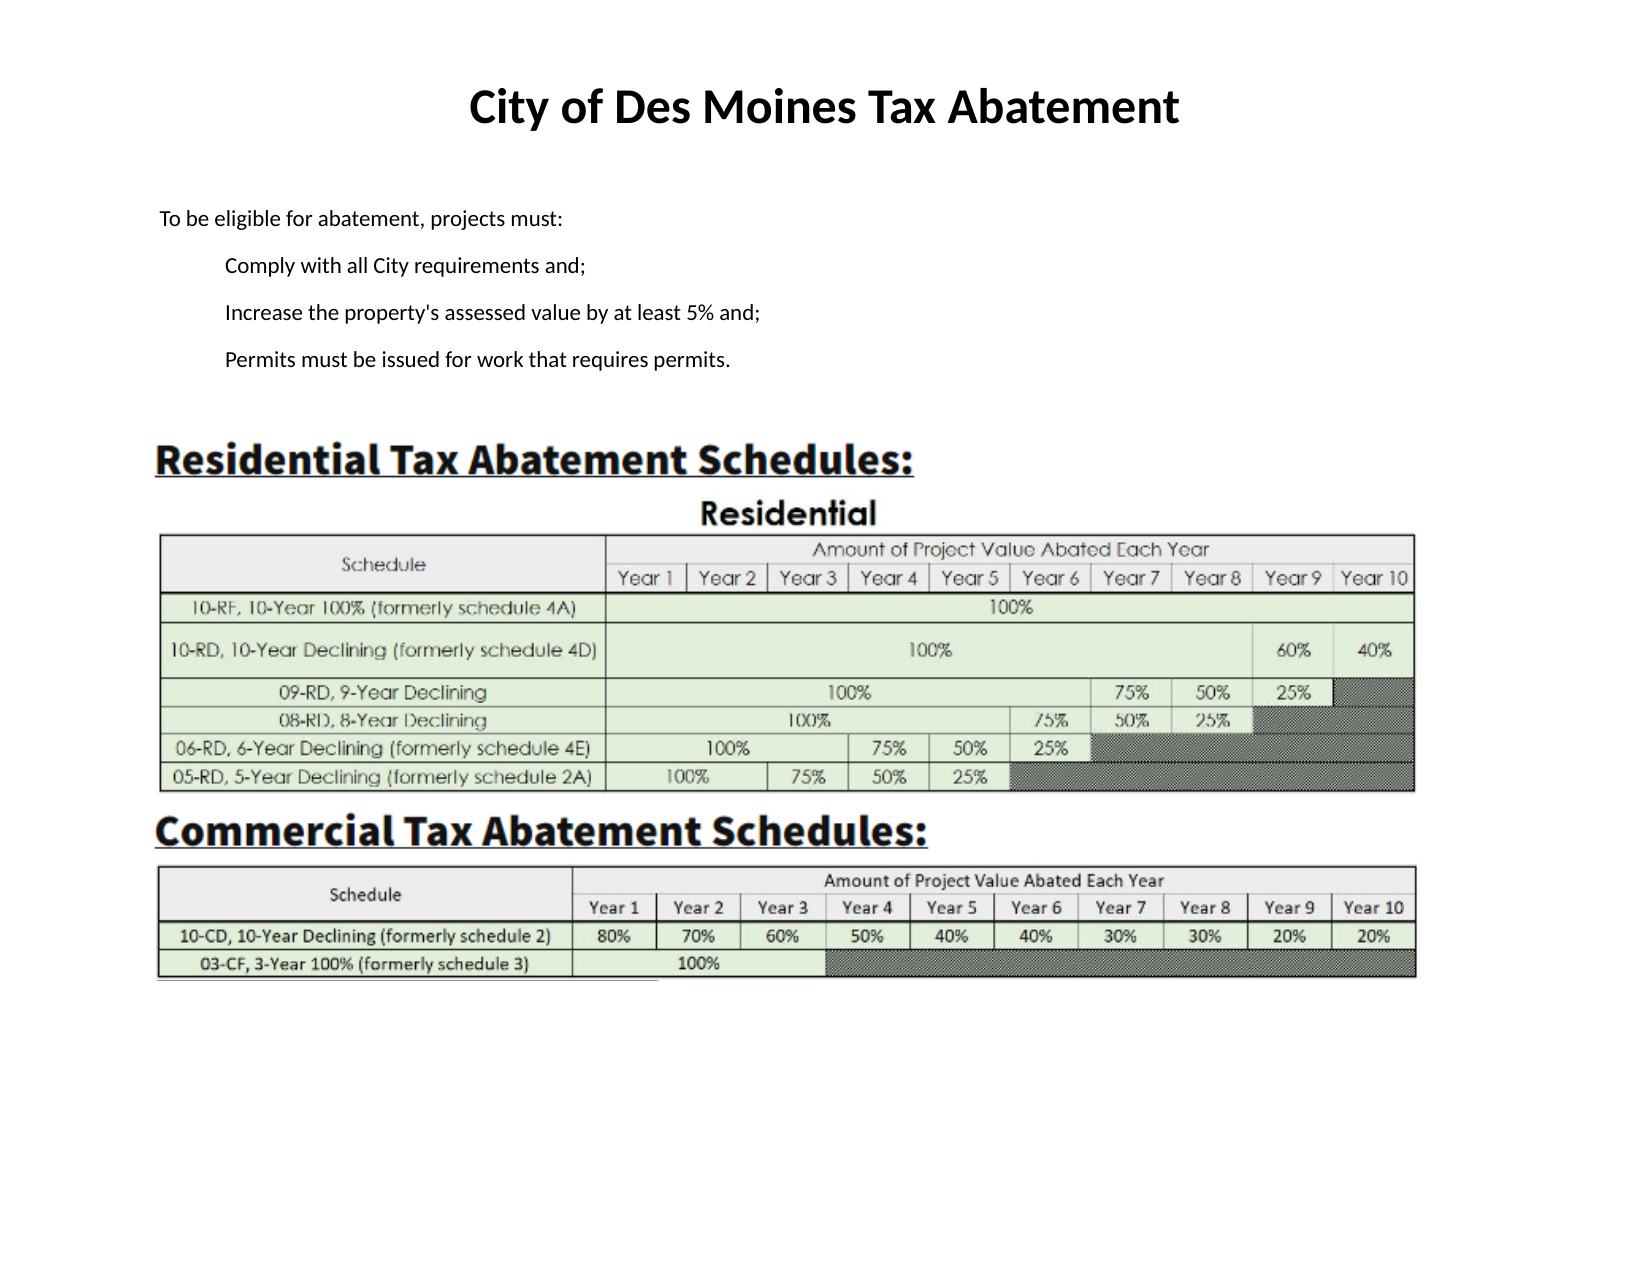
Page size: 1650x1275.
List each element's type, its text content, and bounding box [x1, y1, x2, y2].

text Increase the property's assessed value by at least 5% and; [159, 298, 1575, 326]
text City of Des Moines Tax Abatement [75, 75, 1575, 136]
text Permits must be issued for work that requires permits. [159, 345, 1575, 373]
text Comply with all City requirements and; [159, 251, 1575, 279]
text To be eligible for abatement, projects must: [159, 204, 1575, 232]
picture [75, 391, 1561, 981]
